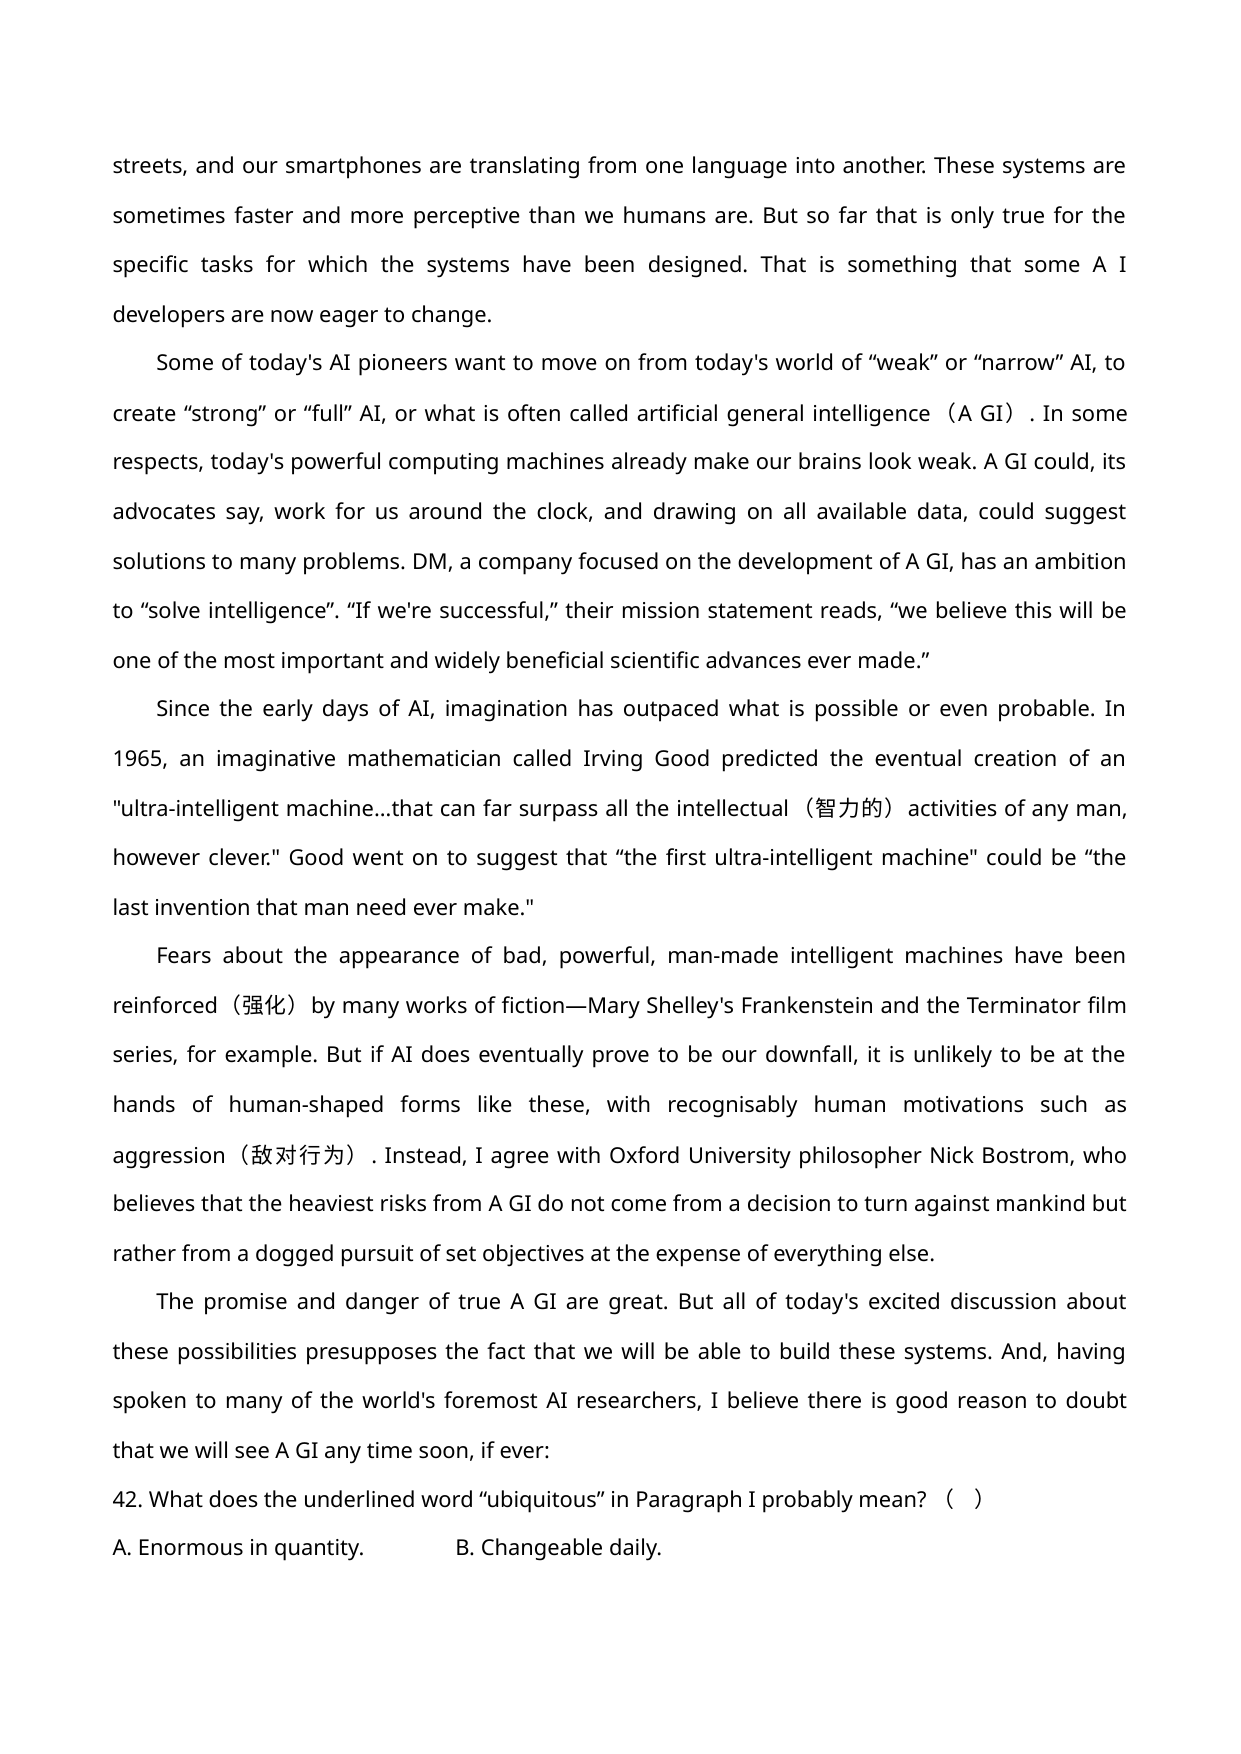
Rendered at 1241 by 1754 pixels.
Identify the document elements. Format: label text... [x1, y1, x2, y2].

text Fears about the appearance of bad, powerful, man-made intelligent machines have been reinforced（强化）by many works of fiction—Mary Shelley's Frankenstein and the Terminator film series, for example. But if AI does eventually prove to be our downfall, it is unlikely to be at the hands of human-shaped forms like these, with recognisably human motivations such as aggression（敌对行为）. Instead, I agree with Oxford University philosopher Nick Bostrom, who believes that the heaviest risks from A GI do not come from a decision to turn against mankind but rather from a dogged pursuit of set objectives at the expense of everything else. [112, 938, 1128, 1269]
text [112, 148, 1128, 330]
text 42. What does the underlined word “ubiquitous” in Paragraph I probably mean? （ ） [112, 1481, 1128, 1514]
text Since the early days of AI, imagination has outpaced what is possible or even probable. In 1965, an imaginative mathematician called Irving Good predicted the eventual creation of an "ultra-intelligent machine…that can far surpass all the intellectual（智力的）activities of any man, however clever." Good went on to suggest that “the first ultra-intelligent machine" could be “the last invention that man need ever make." [112, 691, 1128, 923]
text The promise and danger of true A GI are great. But all of today's excited discussion about these possibilities presupposes the fact that we will be able to build these systems. And, having spoken to many of the world's foremost AI researchers, I believe there is good reason to doubt that we will see A GI any time soon, if ever: [112, 1284, 1128, 1467]
text A. Enormous in quantity. B. Changeable daily. [112, 1530, 1128, 1563]
text Some of today's AI pioneers want to move on from today's world of “weak” or “narrow” AI, to create “strong” or “full” AI, or what is often called artificial general intelligence（A GI）. In some respects, today's powerful computing machines already make our brains look weak. A GI could, its advocates say, work for us around the clock, and drawing on all available data, could suggest solutions to many problems. DM, a company focused on the development of A GI, has an ambition to “solve intelligence”. “If we're successful,” their mission statement reads, “we believe this will be one of the most important and widely beneficial scientific advances ever made.” [112, 345, 1128, 677]
